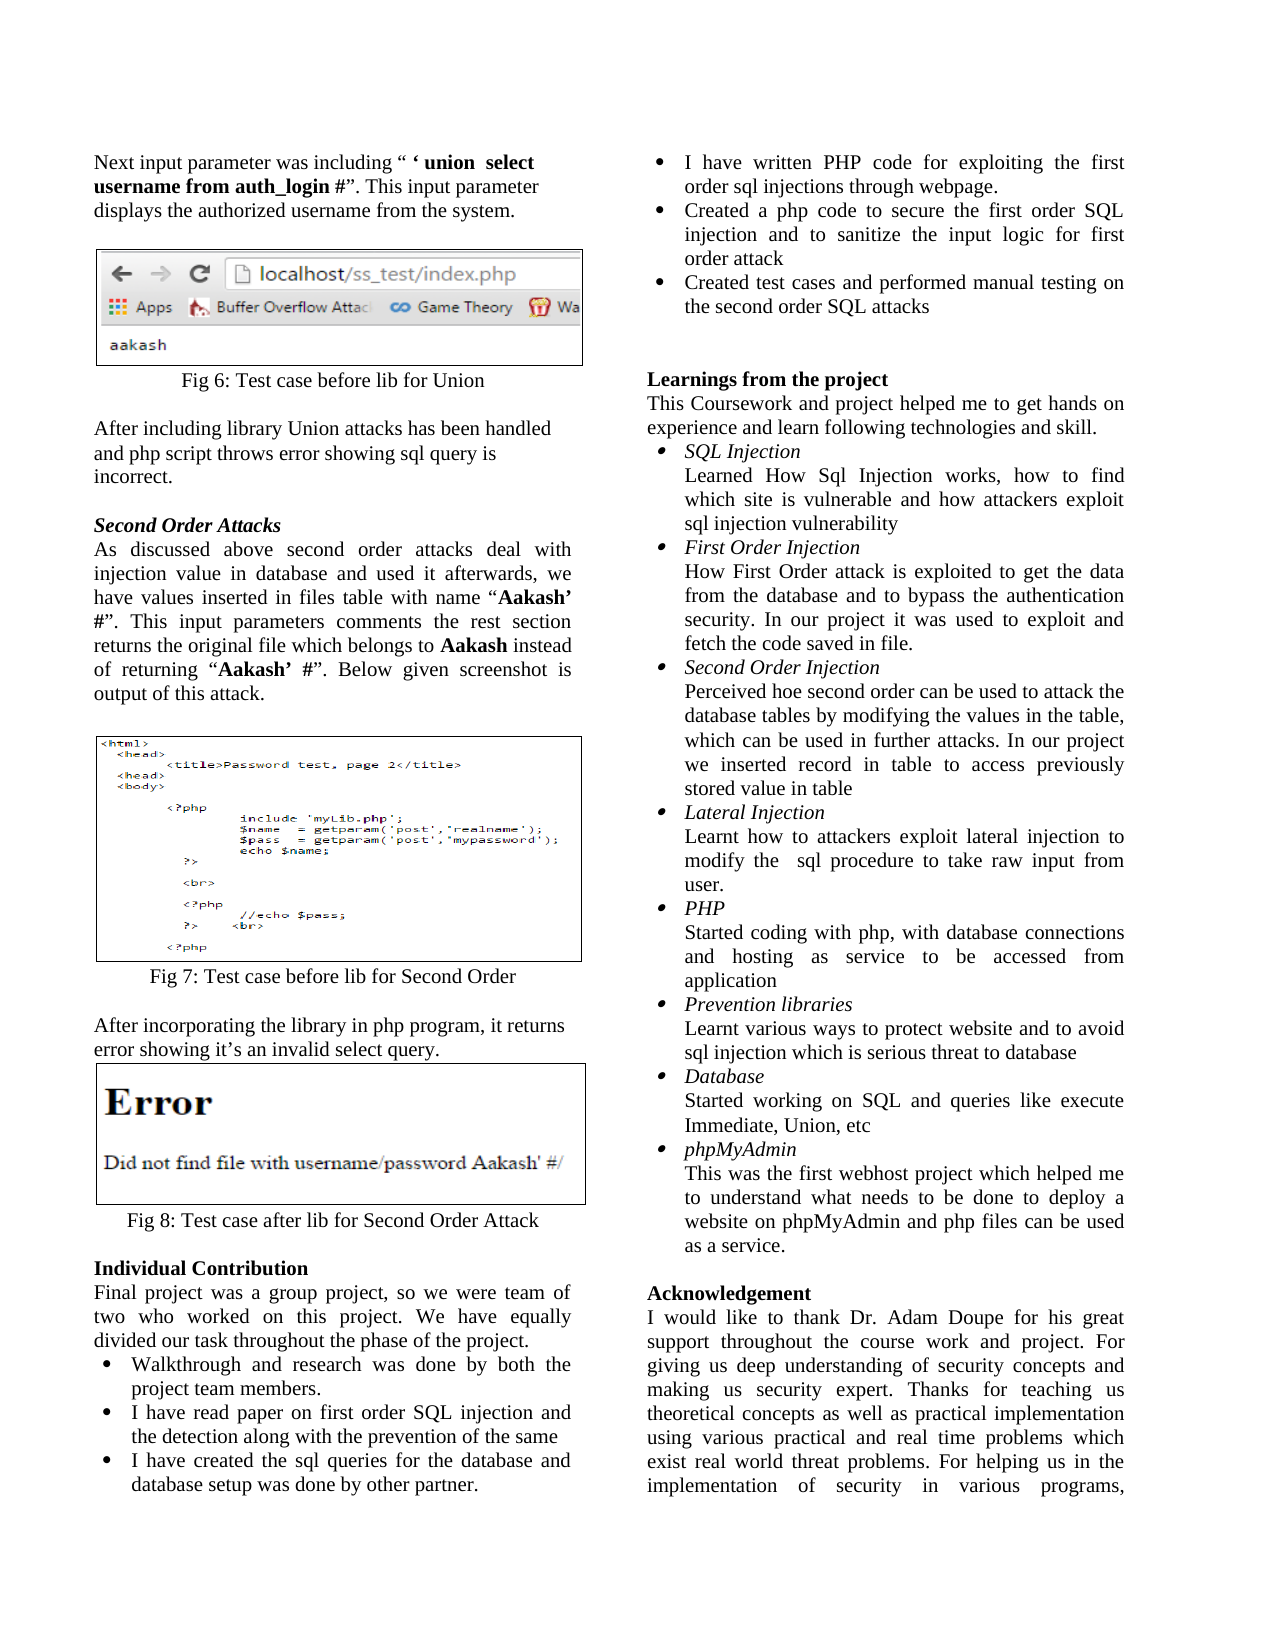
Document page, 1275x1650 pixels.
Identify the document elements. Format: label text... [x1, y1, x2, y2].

text Learnings from the project [647, 367, 1125, 391]
list I have created the sql queries for the database and database setup was done by other partner. [103, 1448, 572, 1496]
text Fig 6: Test case before lib for Union [94, 368, 572, 392]
list Created test cases and performed manual testing on the second order SQL attacks [656, 270, 1125, 318]
list PHP [656, 896, 1125, 920]
picture [97, 1064, 585, 1204]
text Next input parameter was including “ ‘ union select username from auth_login #”. This input parameter displays the authorized username from the system. [94, 150, 572, 222]
text Fig 7: Test case before lib for Second Order [94, 964, 572, 988]
list Prevention libraries [656, 992, 1125, 1016]
text Perceived hoe second order can be used to attack the database tables by modifying the values in the table, which can be used in further attacks. In our project we inserted record in table to access previously stored value in table [684, 679, 1125, 800]
list Database [656, 1064, 1125, 1088]
list First Order Injection [656, 535, 1125, 559]
text Final project was a group project, so we were team of two who worked on this project. We have equally divided our task throughout the phase of the project. [94, 1280, 572, 1352]
list Created a php code to secure the first order SQL injection and to sanitize the input logic for first order attack [656, 198, 1125, 270]
text Fig 8: Test case after lib for Second Order Attack [94, 1208, 572, 1232]
list I have read paper on first order SQL injection and the detection along with the prevention of the same [103, 1400, 572, 1448]
list SQL Injection [656, 439, 1125, 463]
list Walkthrough and research was done by both the project team members. [103, 1352, 572, 1400]
text Started coding with php, with database connections and hosting as service to be accessed from application [684, 920, 1125, 992]
list Lateral Injection [656, 800, 1125, 824]
text Learned How Sql Injection works, how to find which site is vulnerable and how attackers exploit sql injection vulnerability [684, 463, 1125, 535]
list Second Order Injection [656, 655, 1125, 679]
text How First Order attack is exploited to get the data from the database and to bypass the authentication security. In our project it was used to exploit and fetch the code saved in file. [684, 559, 1125, 655]
text Second Order Attacks [94, 513, 572, 537]
text Learnt how to attackers exploit lateral injection to modify the sql procedure to take raw input from user. [684, 824, 1125, 896]
text Started working on SQL and queries like execute Immediate, Union, etc [684, 1088, 1125, 1137]
text This was the first webhost project which helped me to understand what needs to be done to deploy a website on phpMyAdmin and php files can be used as a service. [684, 1161, 1125, 1257]
text This Coursework and project helped me to get hands on experience and learn following technologies and skill. [647, 391, 1125, 439]
picture [97, 250, 582, 365]
text After including library Union attacks has been handled and php script throws error showing sql query is incorrect. [94, 416, 572, 488]
text Acknowledgement [647, 1281, 1125, 1305]
list phpMyAdmin [656, 1137, 1125, 1161]
text After incorporating the library in php program, it returns error showing it’s an invalid select query. [94, 1013, 572, 1061]
text As discussed above second order attacks deal with injection value in database and used it afterwards, we have values inserted in files table with name “Aakash’ #”. This input parameters comments the rest section returns the original file which belongs to Aakash instead of returning “Aakash’ #”. Below given screenshot is output of this attack. [94, 537, 572, 705]
text Individual Contribution [94, 1256, 572, 1280]
text Learnt various ways to protect website and to avoid sql injection which is serious threat to database [684, 1016, 1125, 1064]
picture [97, 737, 581, 961]
list I have written PHP code for exploiting the first order sql injections through webpage. [656, 150, 1125, 198]
